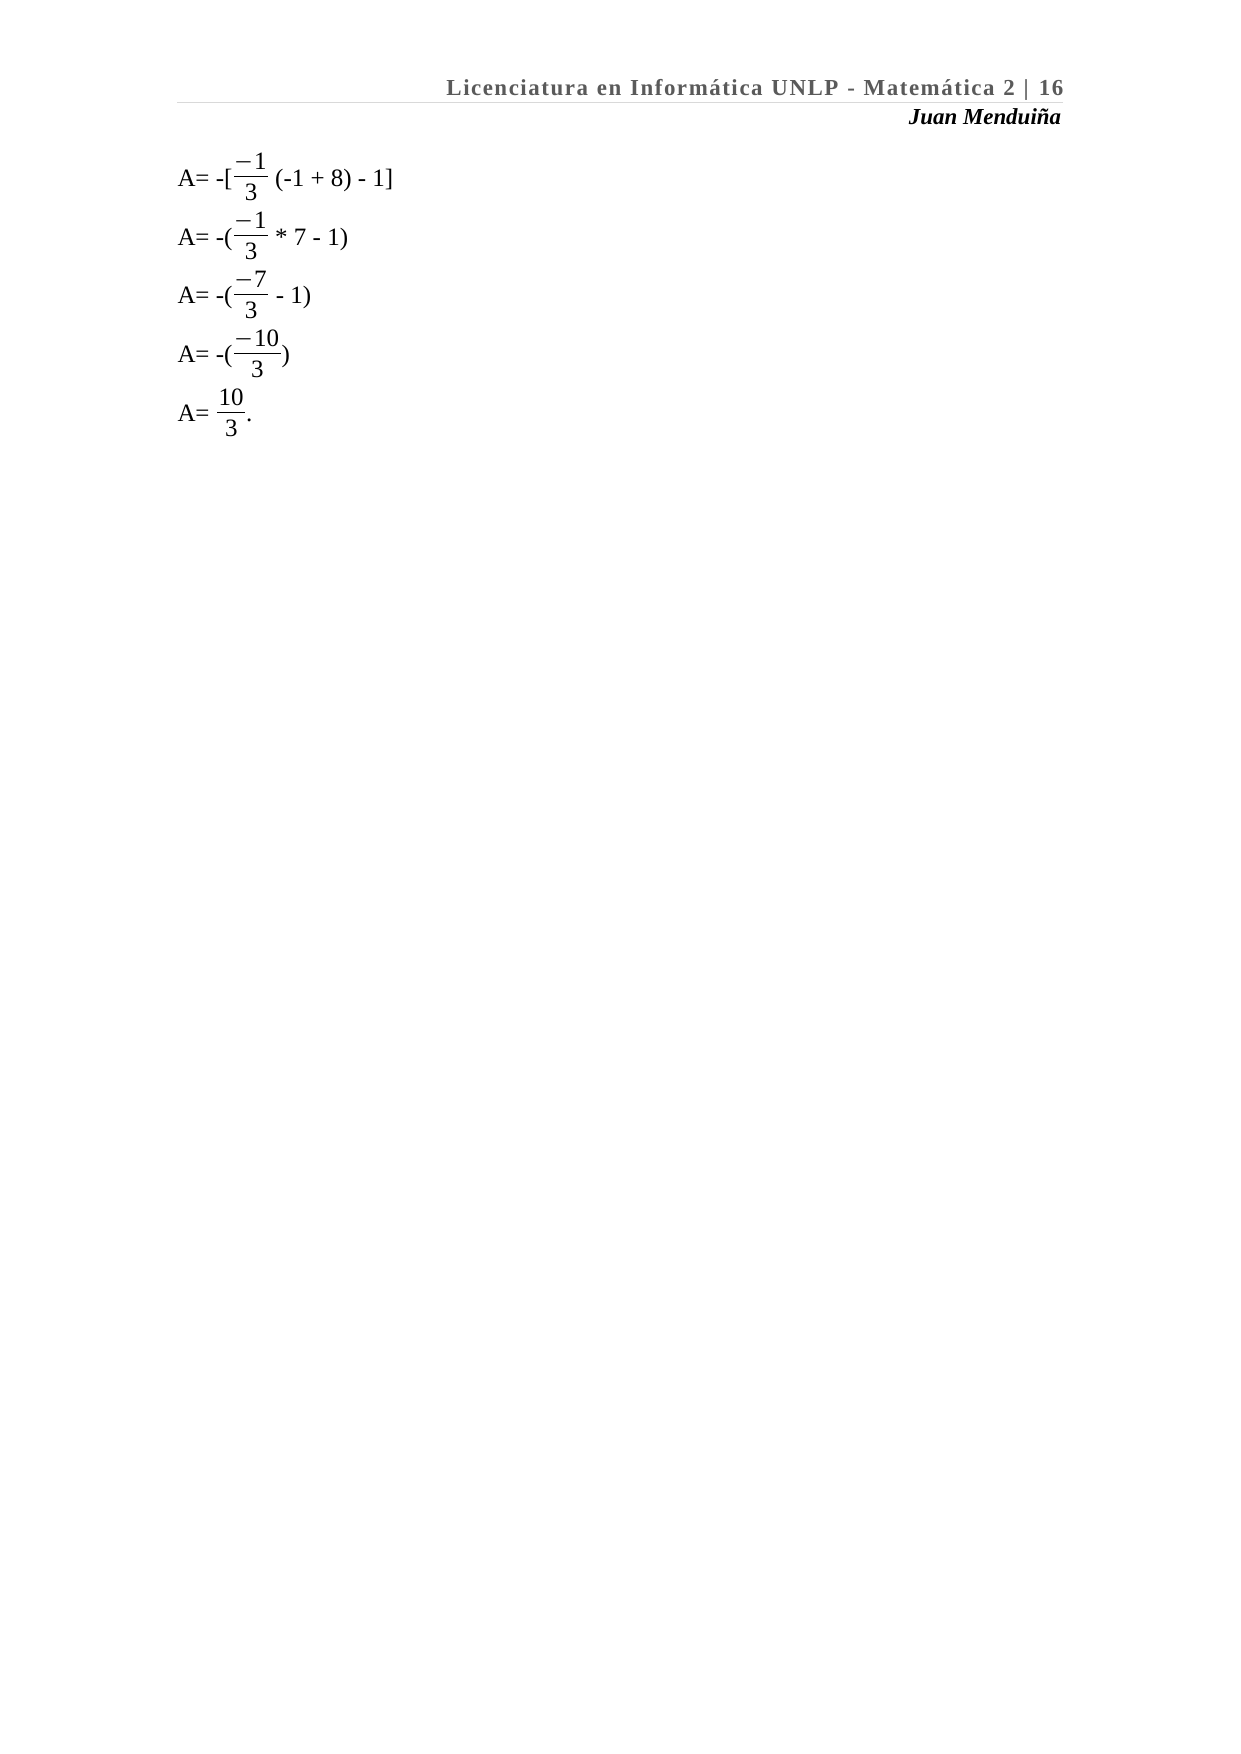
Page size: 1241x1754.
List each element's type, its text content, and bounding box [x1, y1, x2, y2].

text A= -( - 1) [177, 266, 1063, 324]
text A= -[ (-1 + 8) - 1] [177, 148, 1063, 207]
text A= . [177, 383, 1063, 442]
text A= -( * 7 - 1) [177, 207, 1063, 266]
text A= -() [177, 324, 1063, 383]
